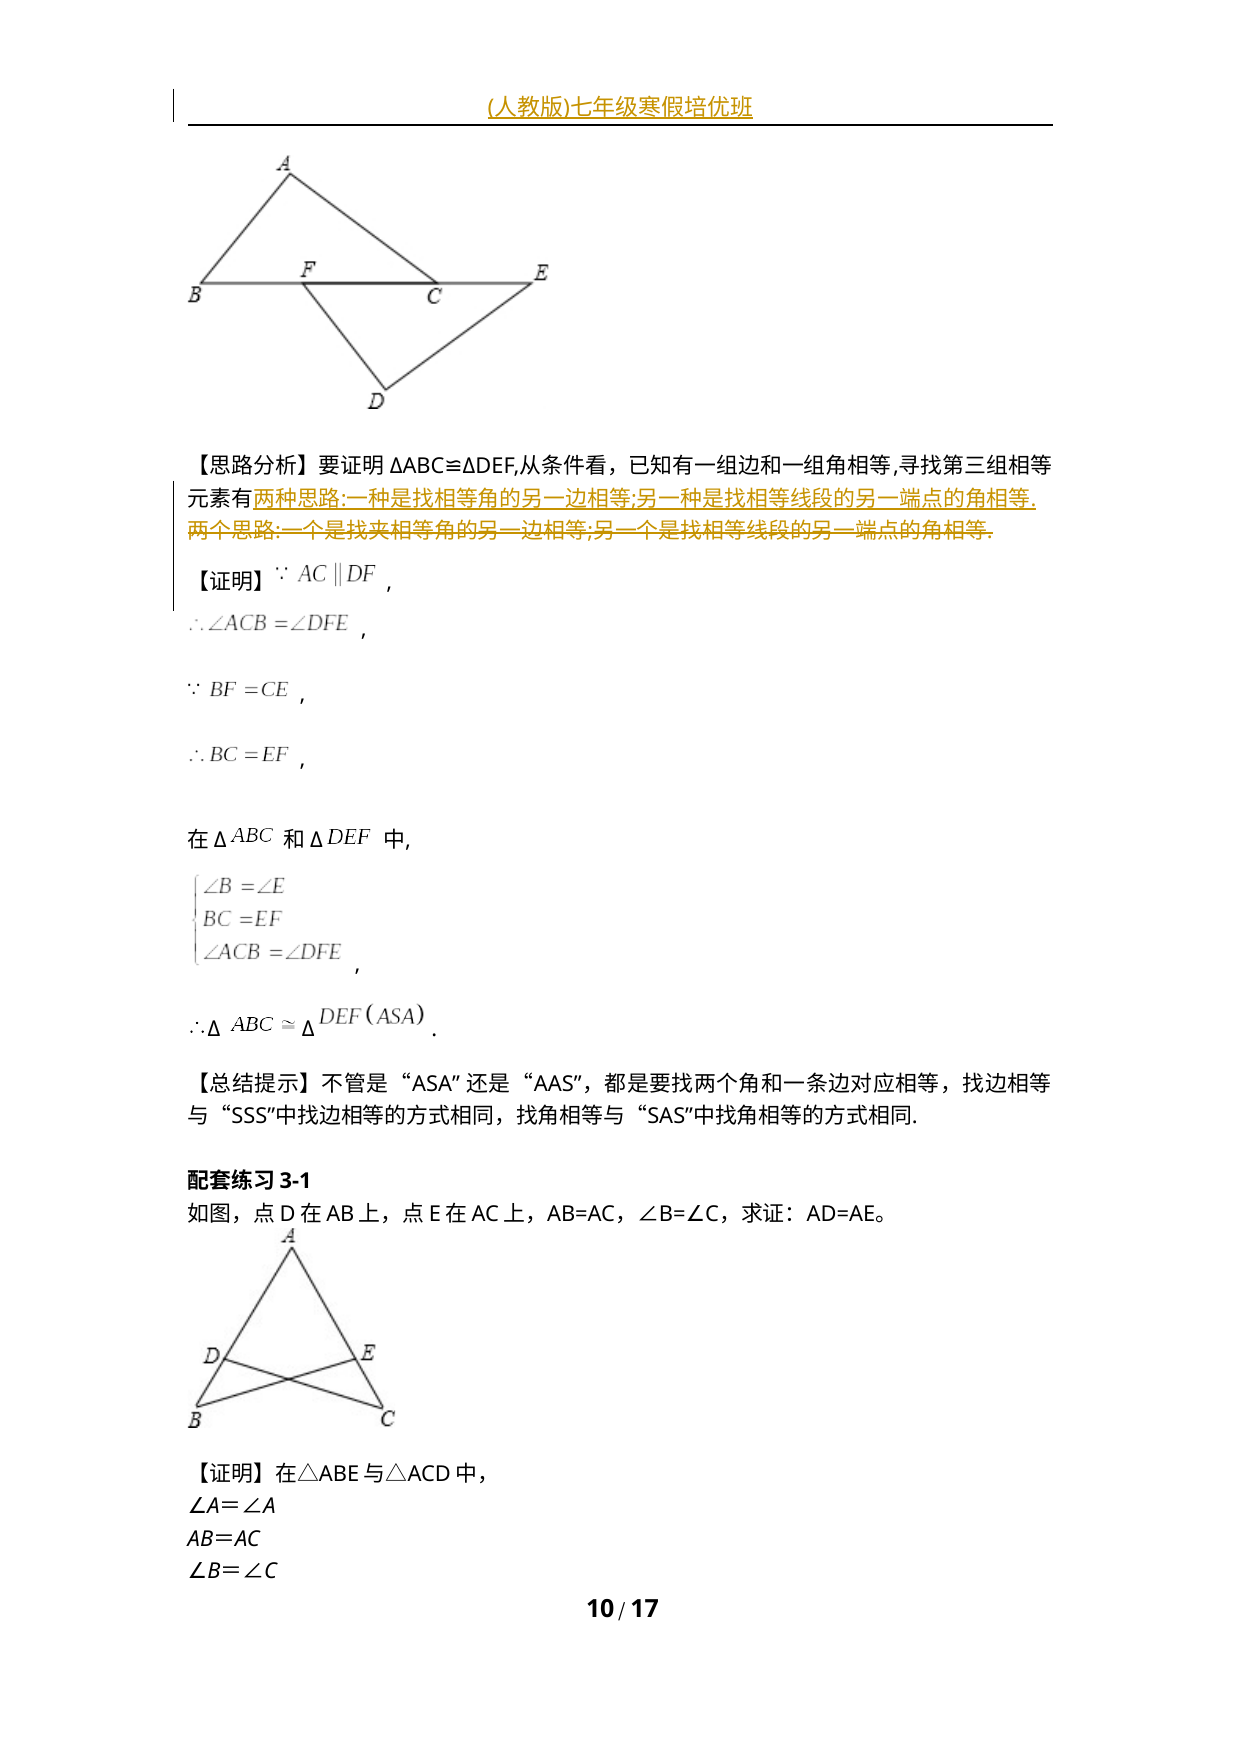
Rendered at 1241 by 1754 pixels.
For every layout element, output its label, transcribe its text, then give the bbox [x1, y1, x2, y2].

text ∠B＝∠C [187, 1553, 1053, 1586]
text 【证明】 , , , , 在Δ 和Δ 中, , Δ Δ . [187, 546, 1053, 1066]
picture [187, 155, 549, 409]
picture [187, 1228, 396, 1428]
text 【证明】在△ABE与△ACD中， ∠A＝∠A [187, 1456, 1053, 1521]
text 如图，点D在AB上，点E在AC上，AB=AC，∠B=∠C，求证：AD=AE。 [187, 1196, 1053, 1228]
text 配套练习3-1 [187, 1163, 1053, 1196]
text AB＝AC [187, 1521, 1053, 1553]
text 【总结提示】不管是“ASA” 还是“AAS”，都是要找两个角和一条边对应相等，找边相等与“SSS”中找边相等的方式相同，找角相等与“SAS”中找角相等的方式相同. [187, 1066, 1053, 1131]
text 【思路分析】要证明ΔABC≌ΔDEF,从条件看，已知有一组边和一组角相等,寻找第三组相等元素有 [187, 448, 1053, 513]
